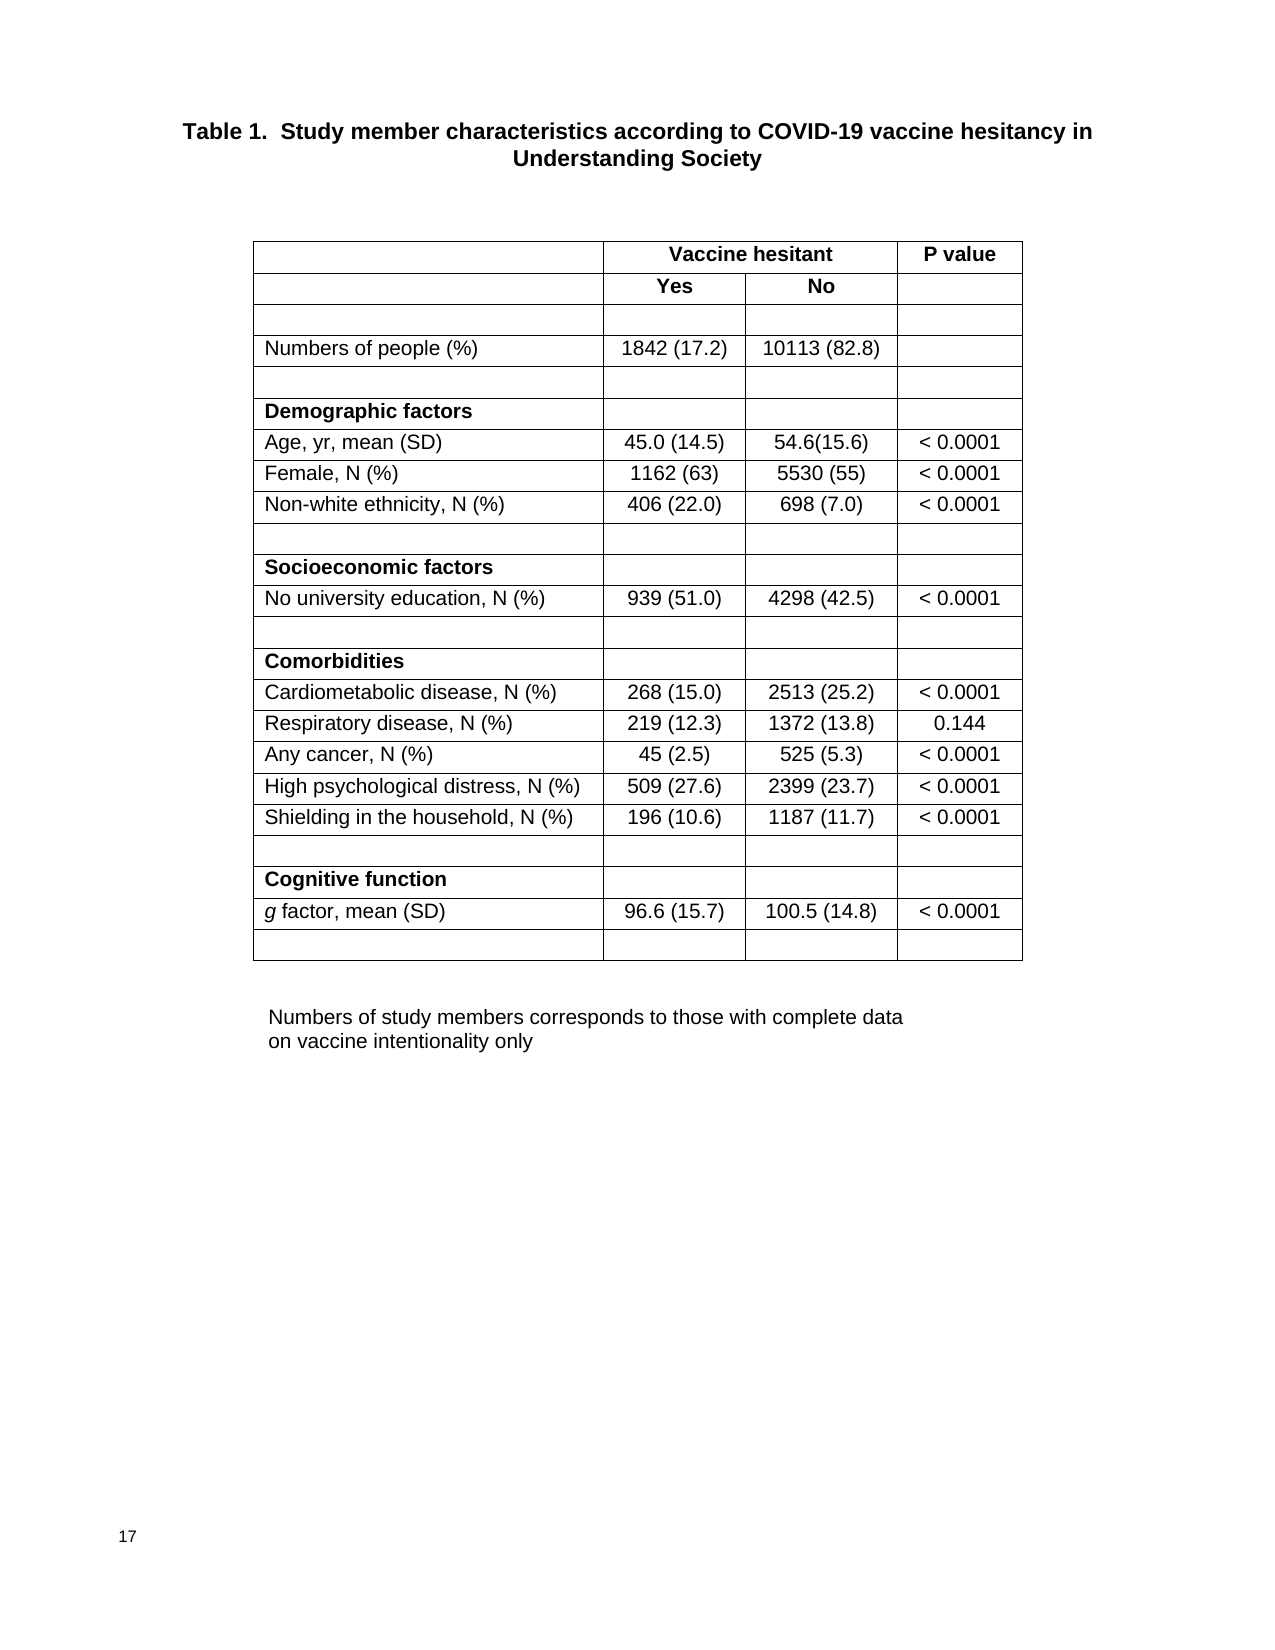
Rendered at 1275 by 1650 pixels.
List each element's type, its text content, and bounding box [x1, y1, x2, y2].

table_cell [898, 649, 1022, 679]
table_cell [898, 867, 1022, 897]
table_cell 54.6(15.6) [746, 430, 897, 460]
table_cell 698 (7.0) [746, 492, 897, 522]
table_cell 219 (12.3) [604, 711, 745, 741]
table_cell Cardiometabolic disease, N (%) [254, 680, 603, 710]
table_cell Shielding in the household, N (%) [254, 805, 603, 835]
table_cell [898, 930, 1022, 960]
text on vaccine intentionality only [193, 1029, 1157, 1053]
table_cell [604, 836, 745, 866]
table_cell Demographic factors [254, 399, 603, 429]
table_cell [898, 274, 1022, 304]
table_cell < 0.0001 [898, 461, 1022, 491]
table_cell g factor, mean (SD) [254, 899, 603, 929]
table_cell < 0.0001 [898, 492, 1022, 522]
table_cell < 0.0001 [898, 742, 1022, 772]
table_cell Age, yr, mean (SD) [254, 430, 603, 460]
table_cell < 0.0001 [898, 586, 1022, 616]
table_cell [254, 524, 603, 554]
table_cell [898, 336, 1022, 366]
table_cell No [746, 274, 897, 304]
table_cell [898, 399, 1022, 429]
table_cell 10113 (82.8) [746, 336, 897, 366]
table_cell [604, 649, 745, 679]
table_cell 45.0 (14.5) [604, 430, 745, 460]
table_cell 939 (51.0) [604, 586, 745, 616]
table_cell [254, 930, 603, 960]
table_cell [746, 524, 897, 554]
table_cell 2399 (23.7) [746, 774, 897, 804]
table_cell < 0.0001 [898, 430, 1022, 460]
table_cell [898, 367, 1022, 397]
table_cell Comorbidities [254, 649, 603, 679]
table_cell [746, 867, 897, 897]
table_cell [254, 836, 603, 866]
table_cell [746, 617, 897, 647]
table_cell [604, 305, 745, 335]
table_cell [746, 836, 897, 866]
table_header [254, 242, 603, 272]
table_cell High psychological distress, N (%) [254, 774, 603, 804]
table_cell [254, 617, 603, 647]
table_cell [604, 555, 745, 585]
table_cell 2513 (25.2) [746, 680, 897, 710]
table_cell 4298 (42.5) [746, 586, 897, 616]
table_cell [604, 399, 745, 429]
table_cell < 0.0001 [898, 899, 1022, 929]
table_cell Non-white ethnicity, N (%) [254, 492, 603, 522]
table_cell 96.6 (15.7) [604, 899, 745, 929]
table_cell [746, 399, 897, 429]
table_cell 45 (2.5) [604, 742, 745, 772]
text Table 1. Study member characteristics according to COVID-19 vaccine hesitancy in [118, 118, 1157, 144]
table_cell 268 (15.0) [604, 680, 745, 710]
table_cell Socioeconomic factors [254, 555, 603, 585]
table_cell [604, 617, 745, 647]
table_cell [604, 524, 745, 554]
table_cell < 0.0001 [898, 680, 1022, 710]
table_cell [898, 555, 1022, 585]
text Numbers of study members corresponds to those with complete data [193, 1005, 1157, 1029]
table_cell 525 (5.3) [746, 742, 897, 772]
table_header Vaccine hesitant [604, 242, 897, 272]
table_cell Cognitive function [254, 867, 603, 897]
table_cell [604, 930, 745, 960]
table_header P value [898, 242, 1022, 272]
table_cell 509 (27.6) [604, 774, 745, 804]
table_cell 1372 (13.8) [746, 711, 897, 741]
table_cell Yes [604, 274, 745, 304]
table_cell [746, 649, 897, 679]
table_cell < 0.0001 [898, 805, 1022, 835]
table_cell [898, 305, 1022, 335]
table_cell [254, 367, 603, 397]
table_cell [746, 555, 897, 585]
table_cell Respiratory disease, N (%) [254, 711, 603, 741]
table_cell < 0.0001 [898, 774, 1022, 804]
table_cell 100.5 (14.8) [746, 899, 897, 929]
table_cell 196 (10.6) [604, 805, 745, 835]
text Understanding Society [118, 144, 1157, 171]
table_cell [604, 867, 745, 897]
table_cell No university education, N (%) [254, 586, 603, 616]
table_cell [898, 836, 1022, 866]
table_cell [746, 930, 897, 960]
table_cell [254, 274, 603, 304]
table_cell 0.144 [898, 711, 1022, 741]
table_cell [604, 367, 745, 397]
table_cell [746, 305, 897, 335]
table_cell [254, 305, 603, 335]
table_cell Numbers of people (%) [254, 336, 603, 366]
table_cell Female, N (%) [254, 461, 603, 491]
table_cell 1842 (17.2) [604, 336, 745, 366]
table_cell 406 (22.0) [604, 492, 745, 522]
table_cell 1187 (11.7) [746, 805, 897, 835]
table_cell 1162 (63) [604, 461, 745, 491]
table_cell [898, 524, 1022, 554]
table_cell [746, 367, 897, 397]
table_cell 5530 (55) [746, 461, 897, 491]
table_cell Any cancer, N (%) [254, 742, 603, 772]
table_cell [898, 617, 1022, 647]
